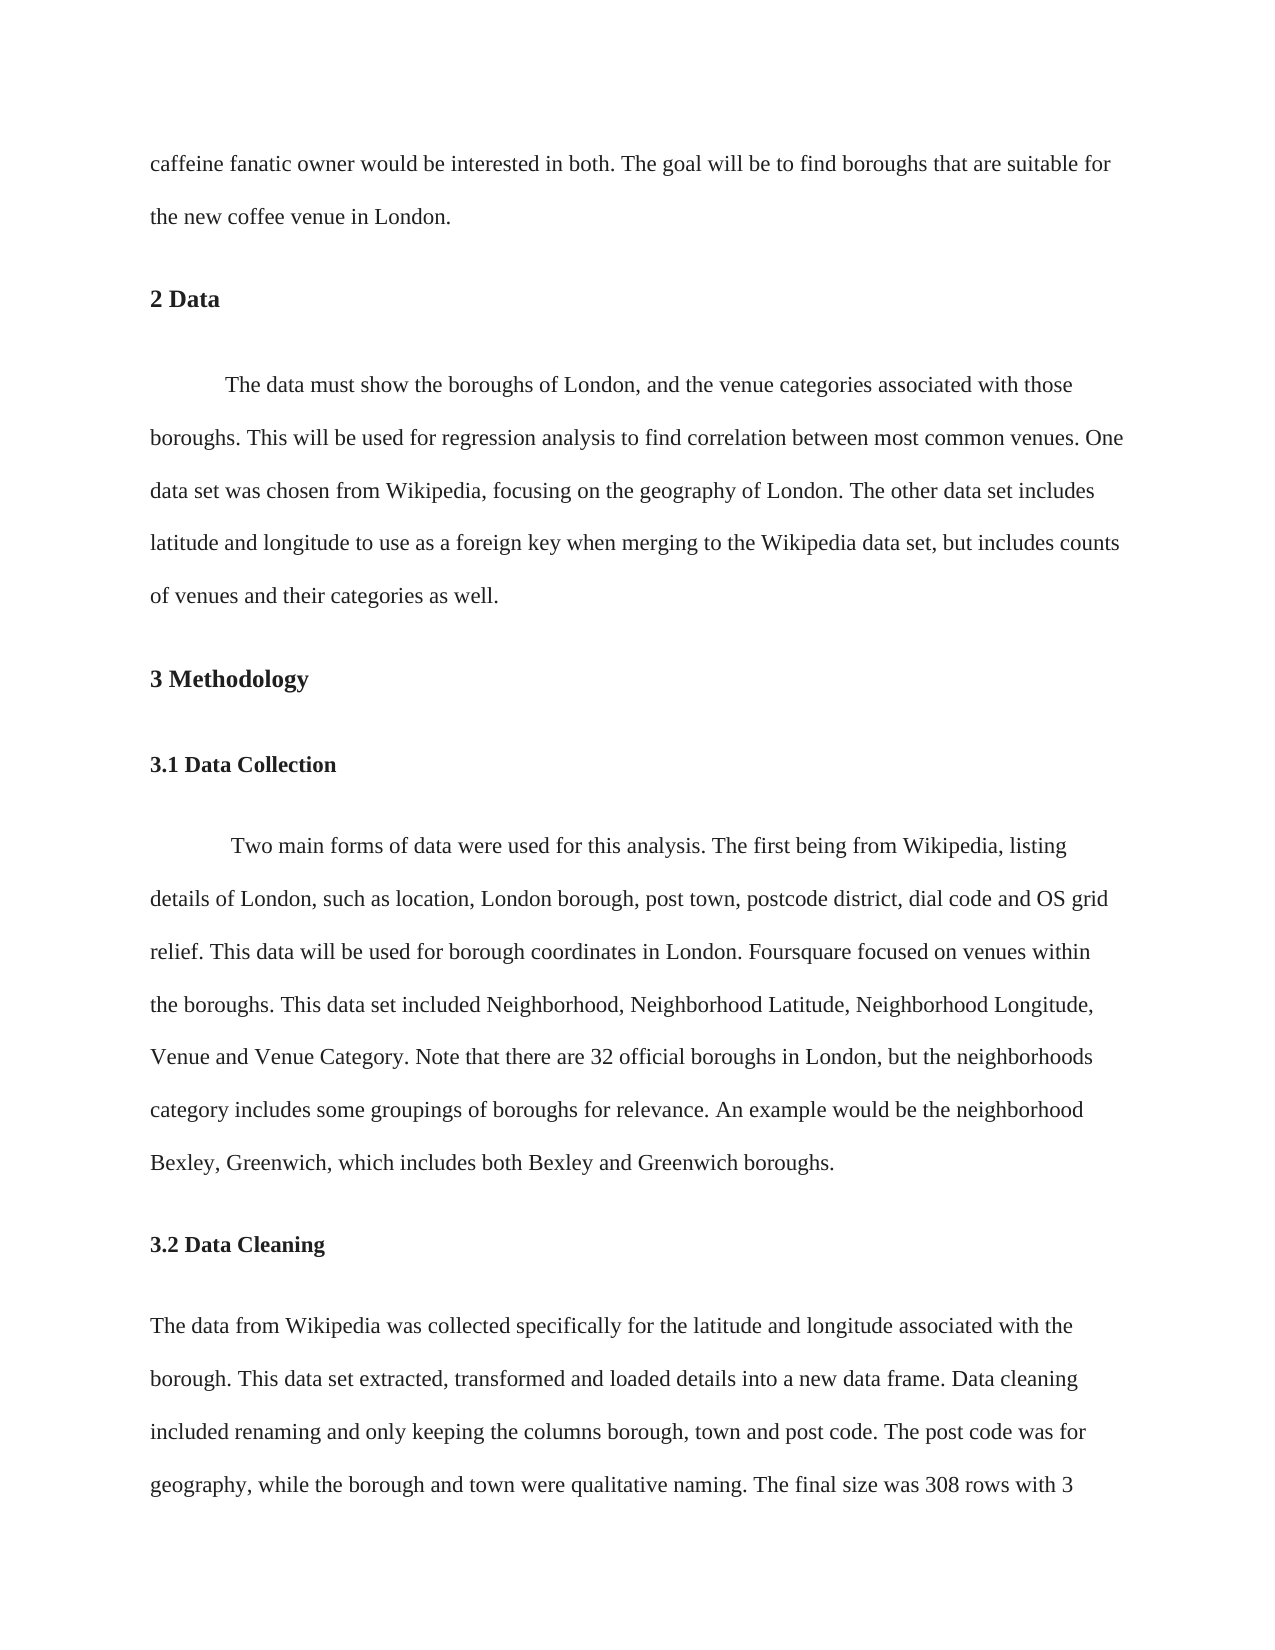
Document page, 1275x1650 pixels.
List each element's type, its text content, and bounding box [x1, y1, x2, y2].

text 3.2 Data Cleaning [150, 1231, 1125, 1257]
text 2 Data [150, 284, 1125, 313]
text Two main forms of data were used for this analysis. The first being from Wikipedia, listing details of London, such as location, London borough, post town, postcode district, dial code and OS grid relief. This data will be used for borough coordinates in London. Foursquare focused on venues within the boroughs. This data set included Neighborhood, Neighborhood Latitude, Neighborhood Longitude, Venue and Venue Category. Note that there are 32 official boroughs in London, but the neighborhoods category includes some groupings of boroughs for relevance. An example would be the neighborhood Bexley, Greenwich, which includes both Bexley and Greenwich boroughs. [150, 832, 1125, 1175]
text The data must show the boroughs of London, and the venue categories associated with those boroughs. This will be used for regression analysis to find correlation between most common venues. One data set was chosen from Wikipedia, focusing on the geography of London. The other data set includes latitude and longitude to use as a foreign key when merging to the Wikipedia data set, but includes counts of venues and their categories as well. [150, 371, 1125, 608]
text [150, 1312, 1125, 1497]
text 3.1 Data Collection [150, 751, 1125, 777]
text 3 Methodology [150, 664, 1125, 693]
